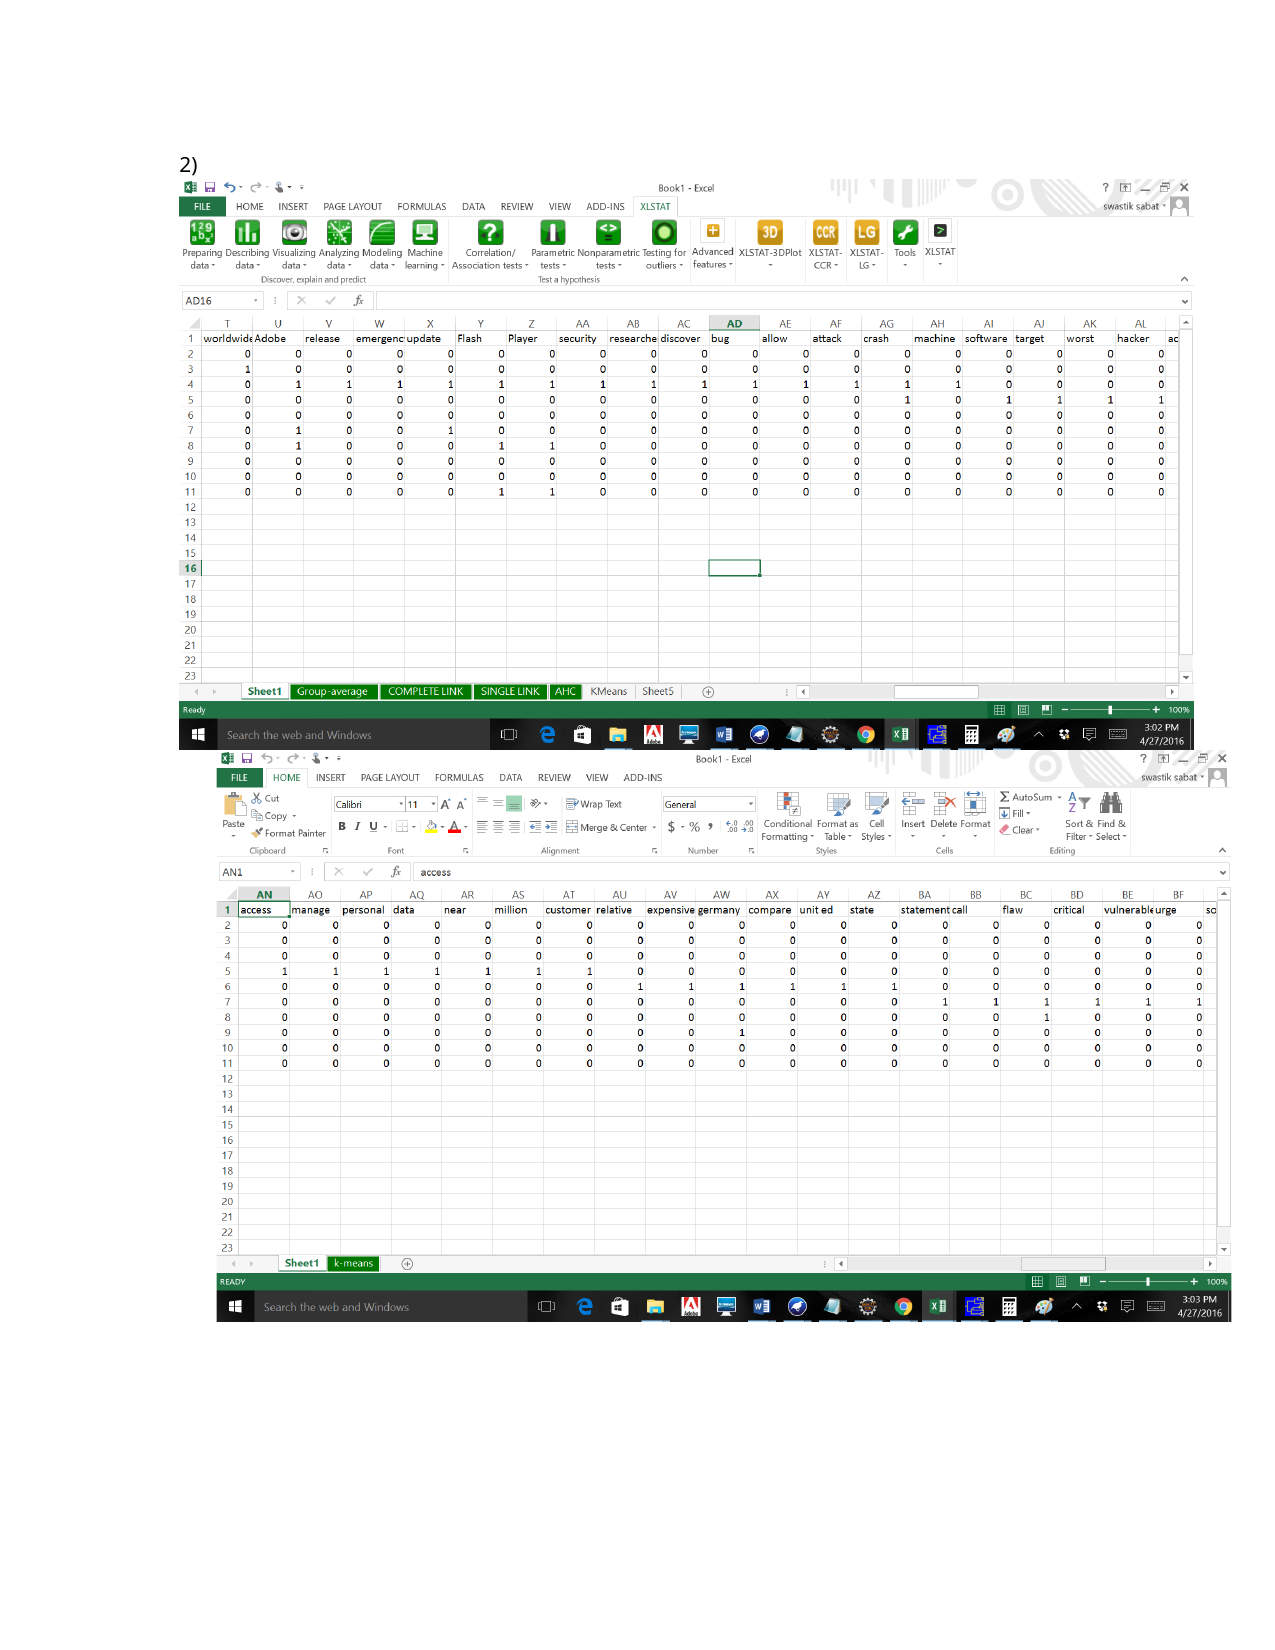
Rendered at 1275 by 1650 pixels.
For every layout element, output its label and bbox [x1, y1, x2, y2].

picture [179, 179, 1232, 1322]
